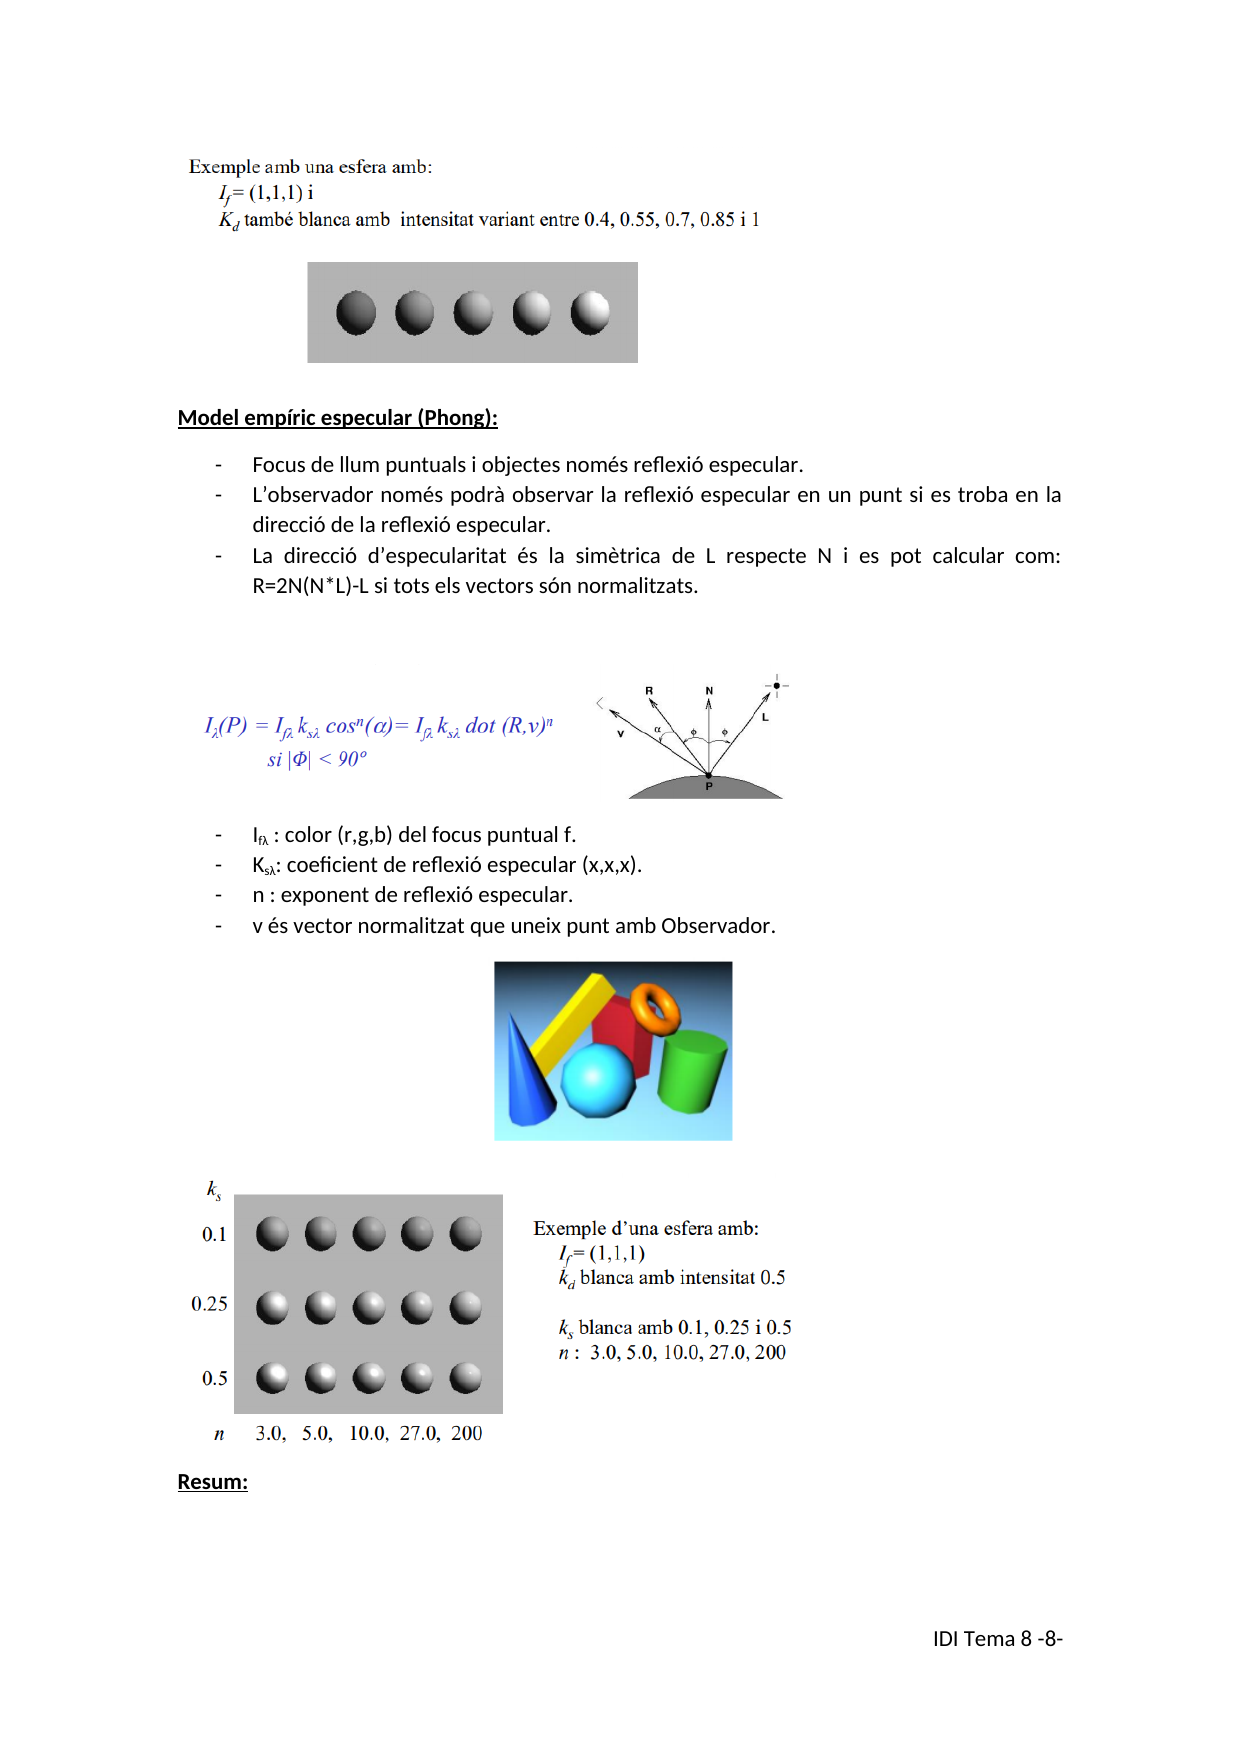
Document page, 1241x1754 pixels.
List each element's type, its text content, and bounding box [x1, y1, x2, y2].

text Model empíric especular (Phong): [177, 403, 1063, 431]
picture [177, 147, 768, 385]
picture [478, 957, 762, 1155]
list v és vector normalitzat que uneix punt amb Observador. [215, 911, 1063, 939]
text Resum: [177, 1467, 1063, 1495]
list L’observador només podrà observar la reflexió especular en un punt si es troba en la direcció de la reflexió especular. [215, 480, 1063, 538]
list La direcció d’especularitat és la simètrica de L respecte N i es pot calcular com: R=2N(N*L)-L si tots els vectors són normalitzats. [215, 541, 1063, 599]
list Ifλ : color (r,g,b) del focus puntual f. [215, 820, 1063, 848]
list Ksλ: coeficient de reflexió especular (x,x,x). [215, 850, 1063, 878]
list Focus de llum puntuals i objectes només reflexió especular. [215, 450, 1063, 478]
picture [177, 664, 795, 802]
list n : exponent de reflexió especular. [215, 881, 1063, 908]
picture [177, 1173, 798, 1448]
